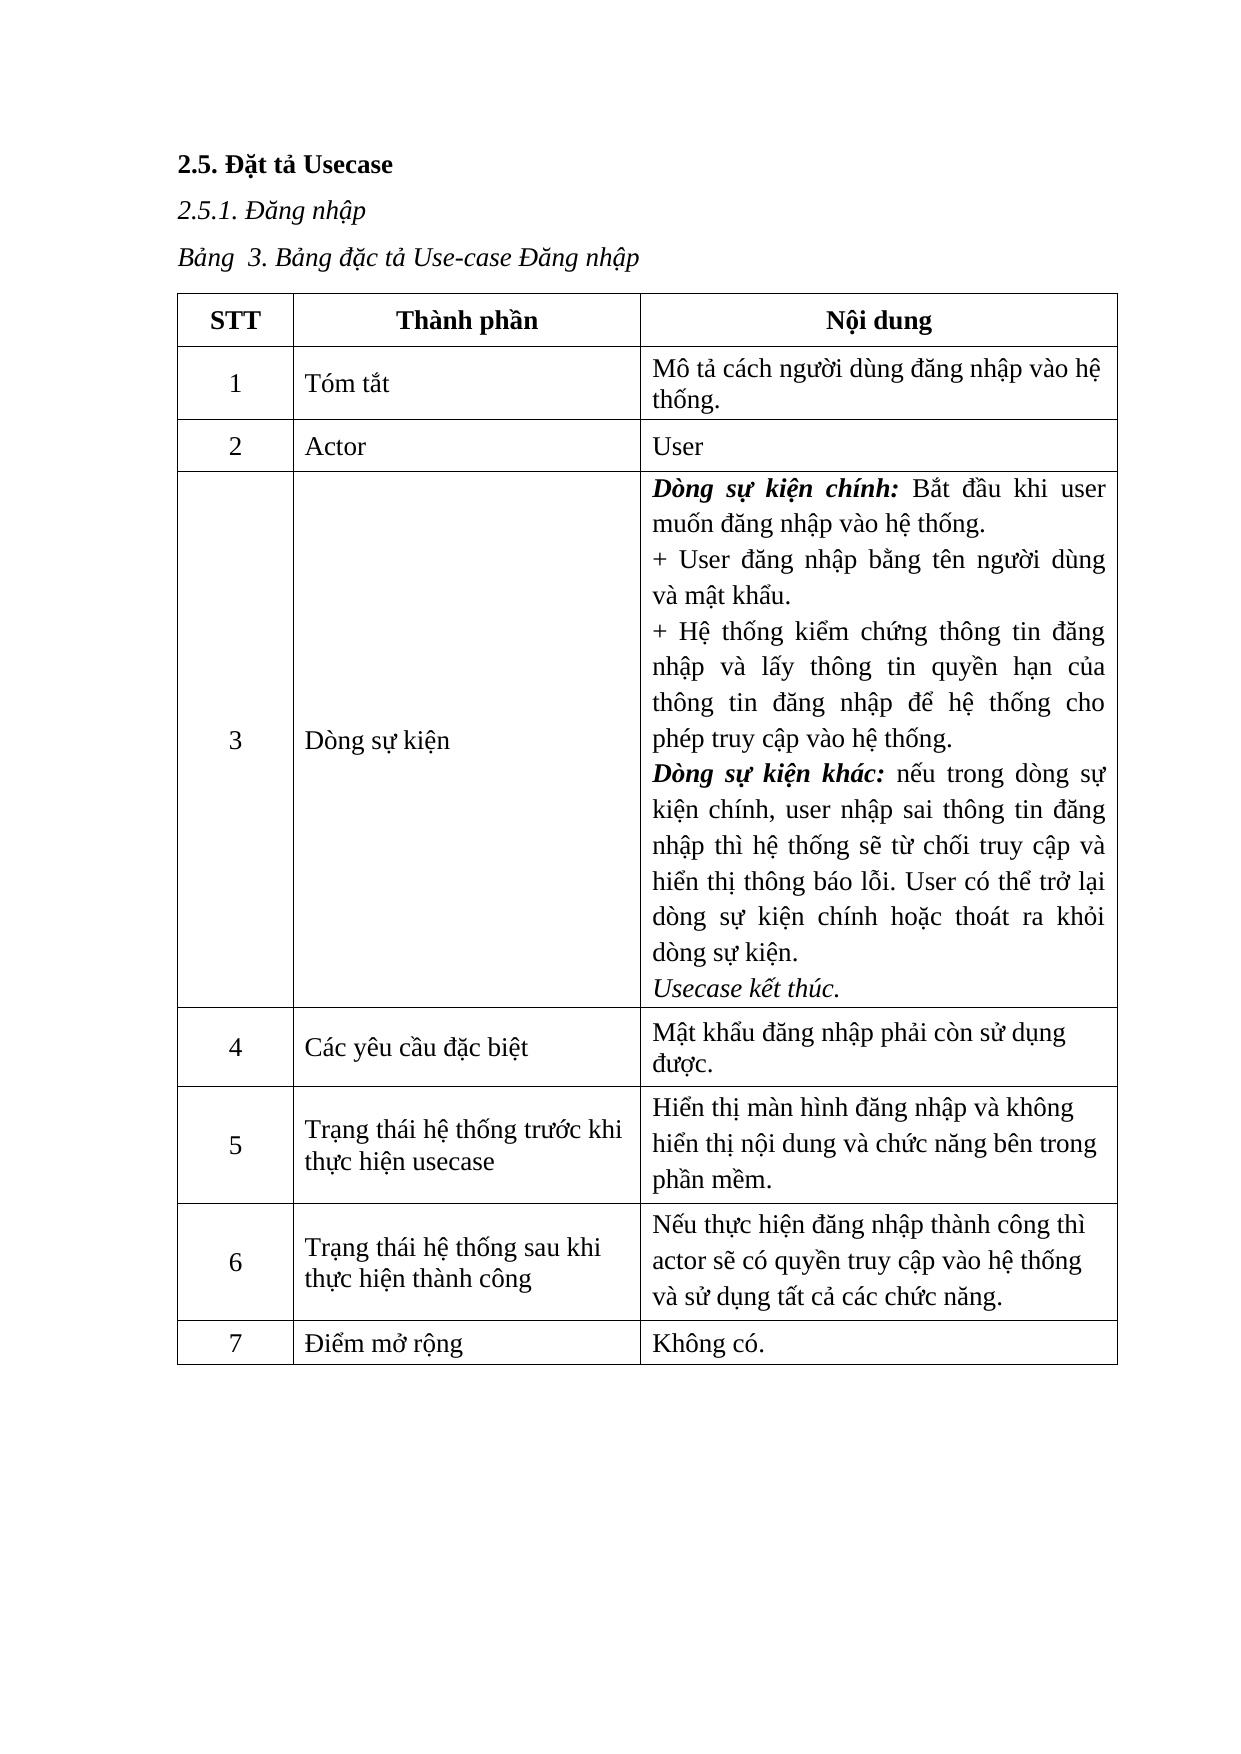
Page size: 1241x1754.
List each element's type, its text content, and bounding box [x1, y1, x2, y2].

table_cell 1 [178, 347, 293, 419]
table_cell Hiển thị màn hình đăng nhập và không hiển thị nội dung và chức năng bên trong phần mềm. [641, 1087, 1117, 1203]
table_cell 6 [178, 1204, 293, 1320]
table_cell Dòng sự kiện [294, 472, 640, 1007]
table_cell 3 [178, 472, 293, 1007]
table_header STT [178, 294, 293, 346]
table_cell Dòng sự kiện chính: Bắt đầu khi user muốn đăng nhập vào hệ thống. + User đăng nhập bằng tên người dùng và mật khẩu. + Hệ thống kiểm chứng thông tin đăng nhập và lấy thông tin quyền hạn của thông tin đăng nhập để hệ thống cho phép truy cập vào hệ thống. Dòng sự kiện khác: nếu trong dòng sự kiện chính, user nhập sai thông tin đăng nhập thì hệ thống sẽ từ chối truy cập và hiển thị thông báo lỗi. User có thể trở lại dòng sự kiện chính hoặc thoát ra khỏi dòng sự kiện. Usecase kết thúc. [641, 472, 1117, 1007]
table_cell Mô tả cách người dùng đăng nhập vào hệ thống. [641, 347, 1117, 419]
table_cell Tóm tắt [294, 347, 640, 419]
table_cell Mật khẩu đăng nhập phải còn sử dụng được. [641, 1008, 1117, 1086]
table_header Thành phần [294, 294, 640, 346]
table_cell Các yêu cầu đặc biệt [294, 1008, 640, 1086]
table_cell Điểm mở rộng [294, 1321, 640, 1364]
table_cell 2 [178, 420, 293, 471]
table_cell Trạng thái hệ thống sau khi thực hiện thành công [294, 1204, 640, 1320]
text Bảng 3. Bảng đặc tả Use-case Đăng nhập [177, 241, 1122, 272]
table_cell Trạng thái hệ thống trước khi thực hiện usecase [294, 1087, 640, 1203]
table_cell Nếu thực hiện đăng nhập thành công thì actor sẽ có quyền truy cập vào hệ thống và sử dụng tất cả các chức năng. [641, 1204, 1117, 1320]
table_cell User [641, 420, 1117, 471]
table_cell Actor [294, 420, 640, 471]
subtitle 2.5.1. Đăng nhập [177, 194, 1122, 226]
table_cell 5 [178, 1087, 293, 1203]
table_cell Không có. [641, 1321, 1117, 1364]
table_cell 4 [178, 1008, 293, 1086]
subtitle 2.5. Đặt tả Usecase [177, 148, 1122, 179]
table_cell 7 [178, 1321, 293, 1364]
table_header Nội dung [641, 294, 1117, 346]
